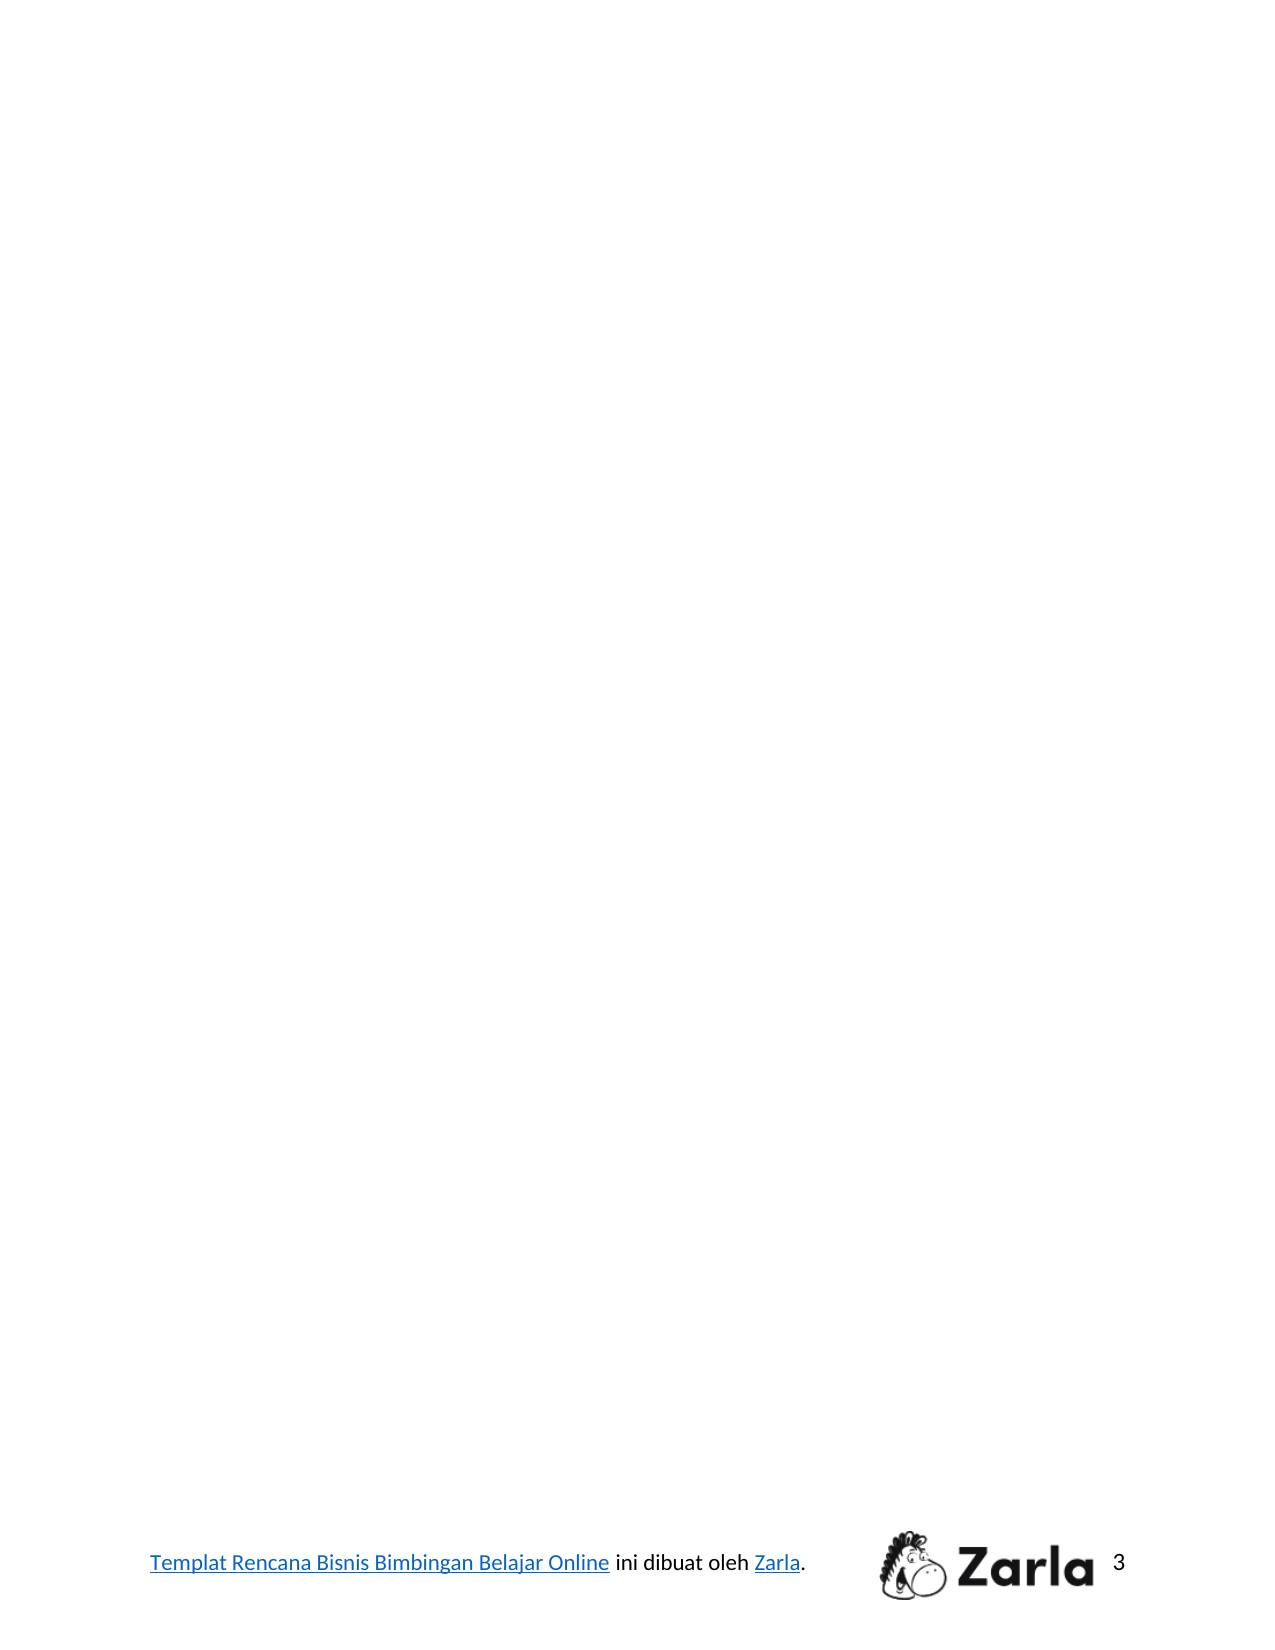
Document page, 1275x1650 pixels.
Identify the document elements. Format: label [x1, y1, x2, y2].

picture [871, 1531, 1102, 1600]
